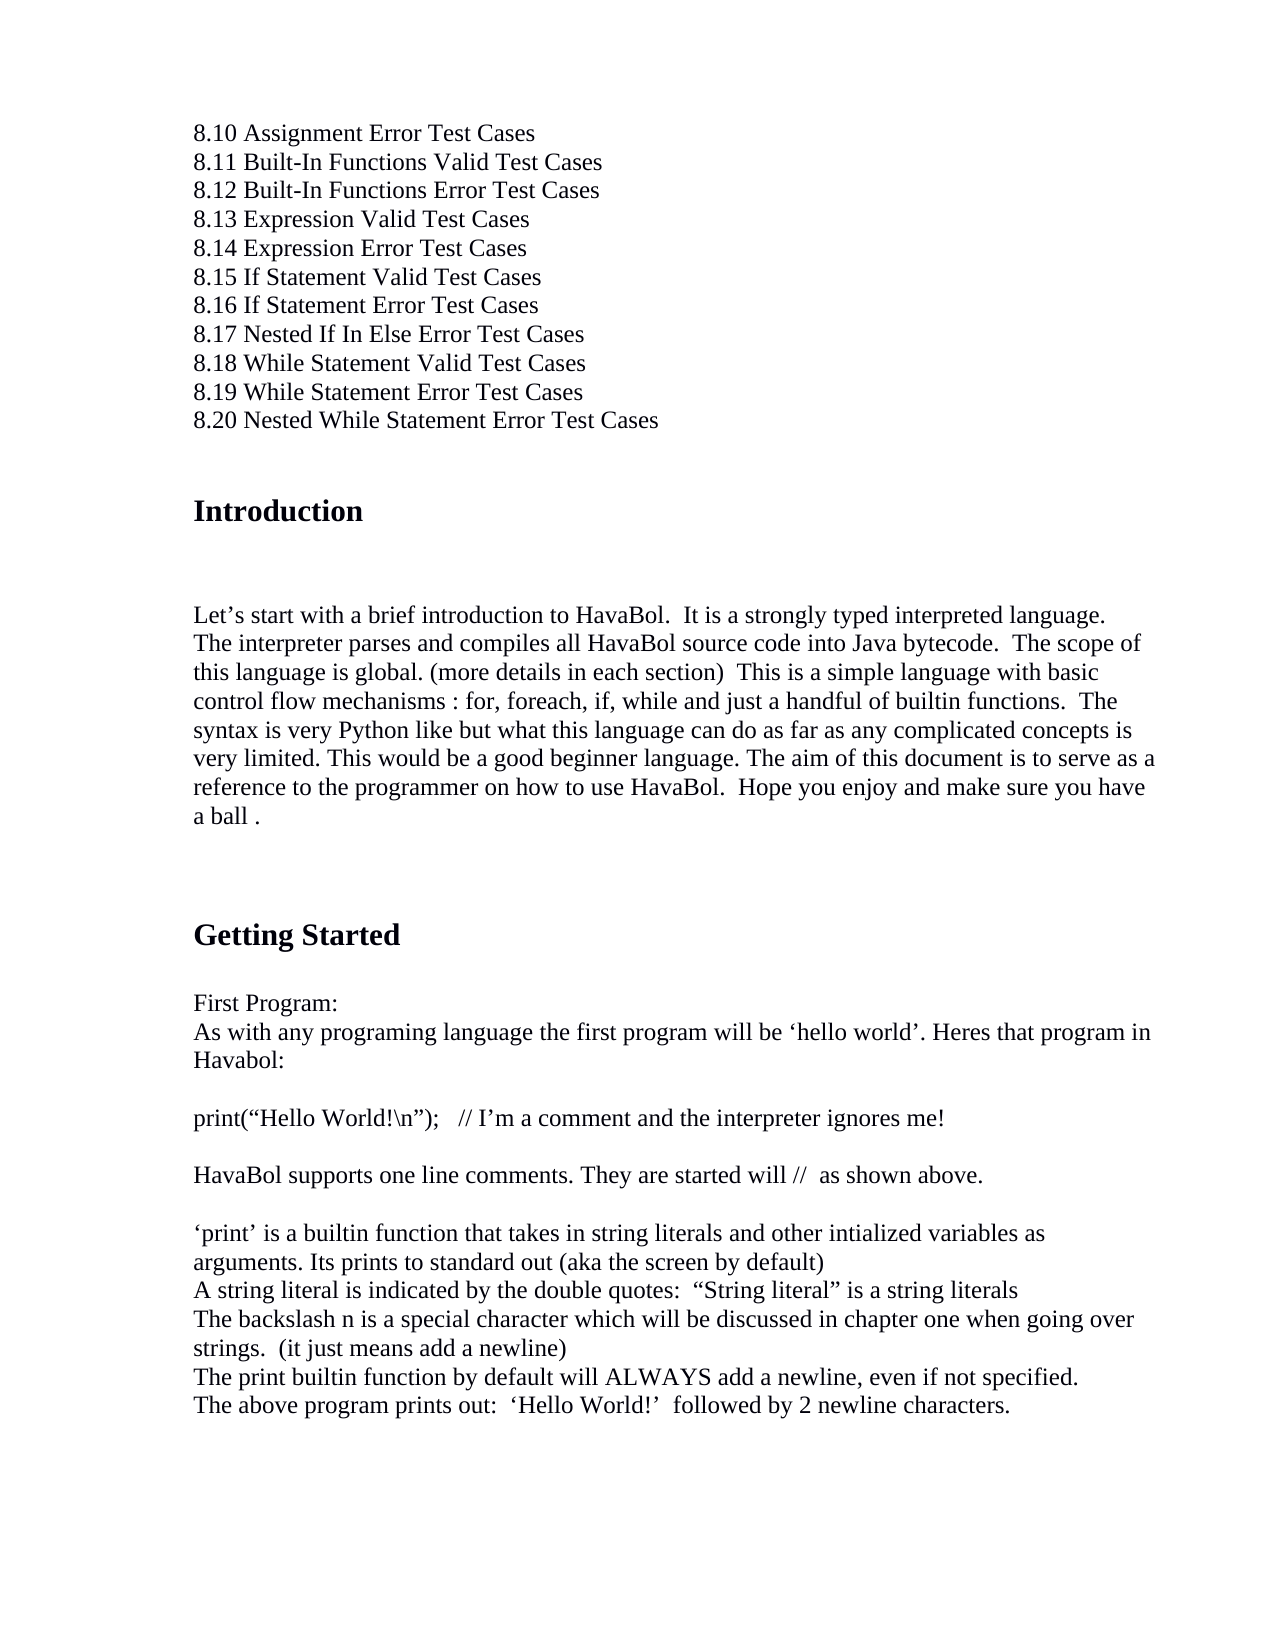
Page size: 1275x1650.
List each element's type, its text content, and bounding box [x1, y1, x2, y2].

text The print builtin function by default will ALWAYS add a newline, even if not specified. [193, 1362, 1157, 1390]
text Introduction [193, 492, 1157, 528]
text 8.10 Assignment Error Test Cases [118, 118, 1157, 147]
text The backslash n is a special character which will be discussed in chapter one when going over strings. (it just means add a newline) [193, 1304, 1157, 1362]
text 8.14 Expression Error Test Cases [118, 233, 1157, 262]
text First Program: [193, 988, 1157, 1017]
text 8.16 If Statement Error Test Cases [118, 291, 1157, 319]
text A string literal is indicated by the double quotes: “String literal” is a string literals [193, 1275, 1157, 1304]
text 8.19 While Statement Error Test Cases [118, 377, 1157, 406]
text 8.13 Expression Valid Test Cases [118, 204, 1157, 233]
text Let’s start with a brief introduction to HavaBol. It is a strongly typed interpreted language. The interpreter parses and compiles all HavaBol source code into Java bytecode. The scope of this language is global. (more details in each section) This is a simple language with basic control flow mechanisms : for, foreach, if, while and just a handful of builtin functions. The syntax is very Python like but what this language can do as far as any complicated concepts is very limited. This would be a good beginner language. The aim of this document is to serve as a reference to the programmer on how to use HavaBol. Hope you enjoy and make sure you have a ball . [193, 600, 1157, 830]
text The above program prints out: ‘Hello World!’ followed by 2 newline characters. [193, 1390, 1157, 1419]
text 8.18 While Statement Valid Test Cases [118, 348, 1157, 377]
text print(“Hello World!\n”); // I’m a comment and the interpreter ignores me! [193, 1103, 1157, 1132]
text Getting Started [193, 916, 1157, 952]
text 8.15 If Statement Valid Test Cases [118, 262, 1157, 291]
text 8.20 Nested While Statement Error Test Cases [118, 406, 1157, 434]
text 8.12 Built-In Functions Error Test Cases [118, 176, 1157, 204]
text HavaBol supports one line comments. They are started will // as shown above. [193, 1160, 1157, 1189]
text 8.11 Built-In Functions Valid Test Cases [118, 147, 1157, 176]
text As with any programing language the first program will be ‘hello world’. Heres that program in Havabol: [193, 1017, 1157, 1074]
text ‘print’ is a builtin function that takes in string literals and other intialized variables as arguments. Its prints to standard out (aka the screen by default) [193, 1218, 1157, 1275]
text 8.17 Nested If In Else Error Test Cases [118, 319, 1157, 348]
